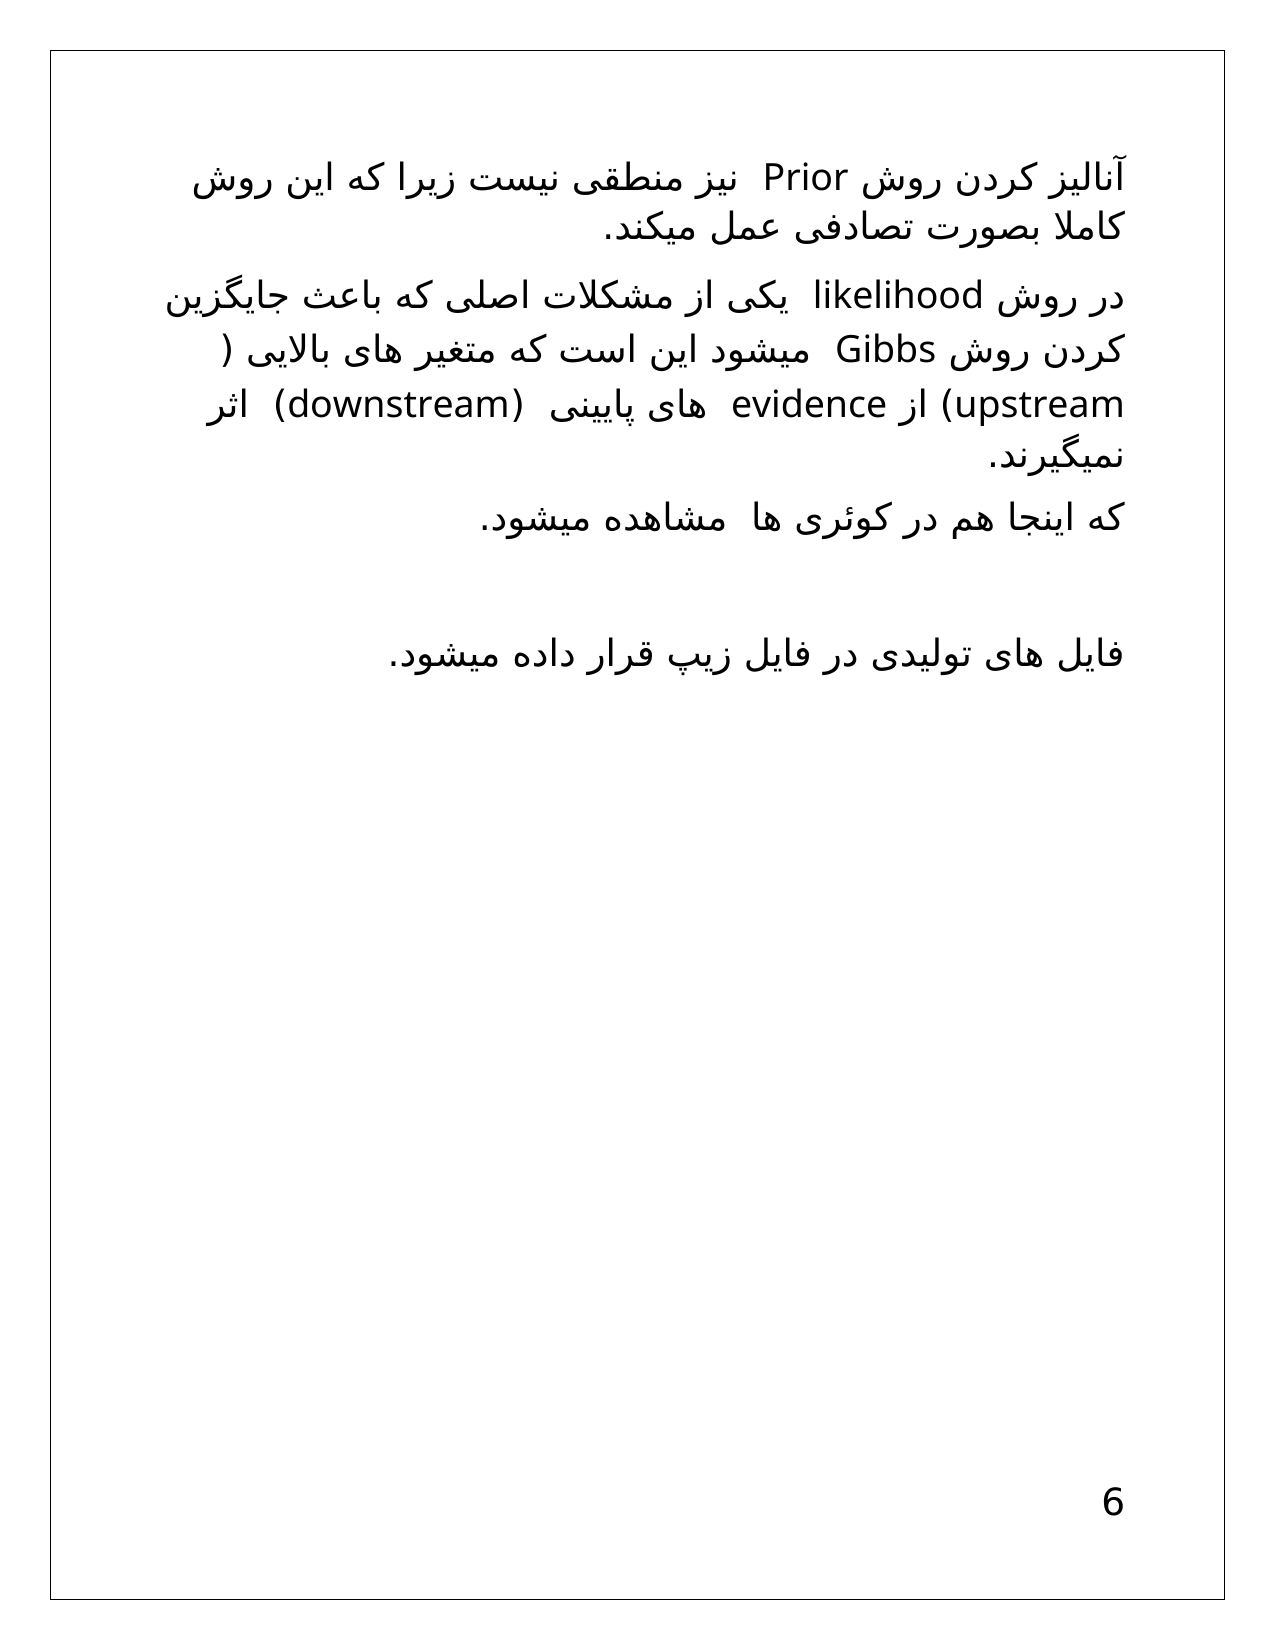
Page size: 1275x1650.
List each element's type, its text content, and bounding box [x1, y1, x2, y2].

text فایل های تولیدی در فایل زیپ قرار داده میشود. [150, 632, 1125, 675]
text آنالیز کردن روش Prior نیز منطقی نیست زیرا که این روش کاملا بصورت تصادفی عمل میکند. [150, 150, 1125, 248]
text که اینجا هم در کوئری ها مشاهده میشود. [150, 496, 1125, 540]
text در روش likelihood یکی از مشکلات اصلی که باعث جایگزین کردن روش Gibbs میشود این است که متغیر های بالایی (upstream) از evidence های پایینی (downstream) اثر نمیگیرند. [150, 268, 1125, 476]
